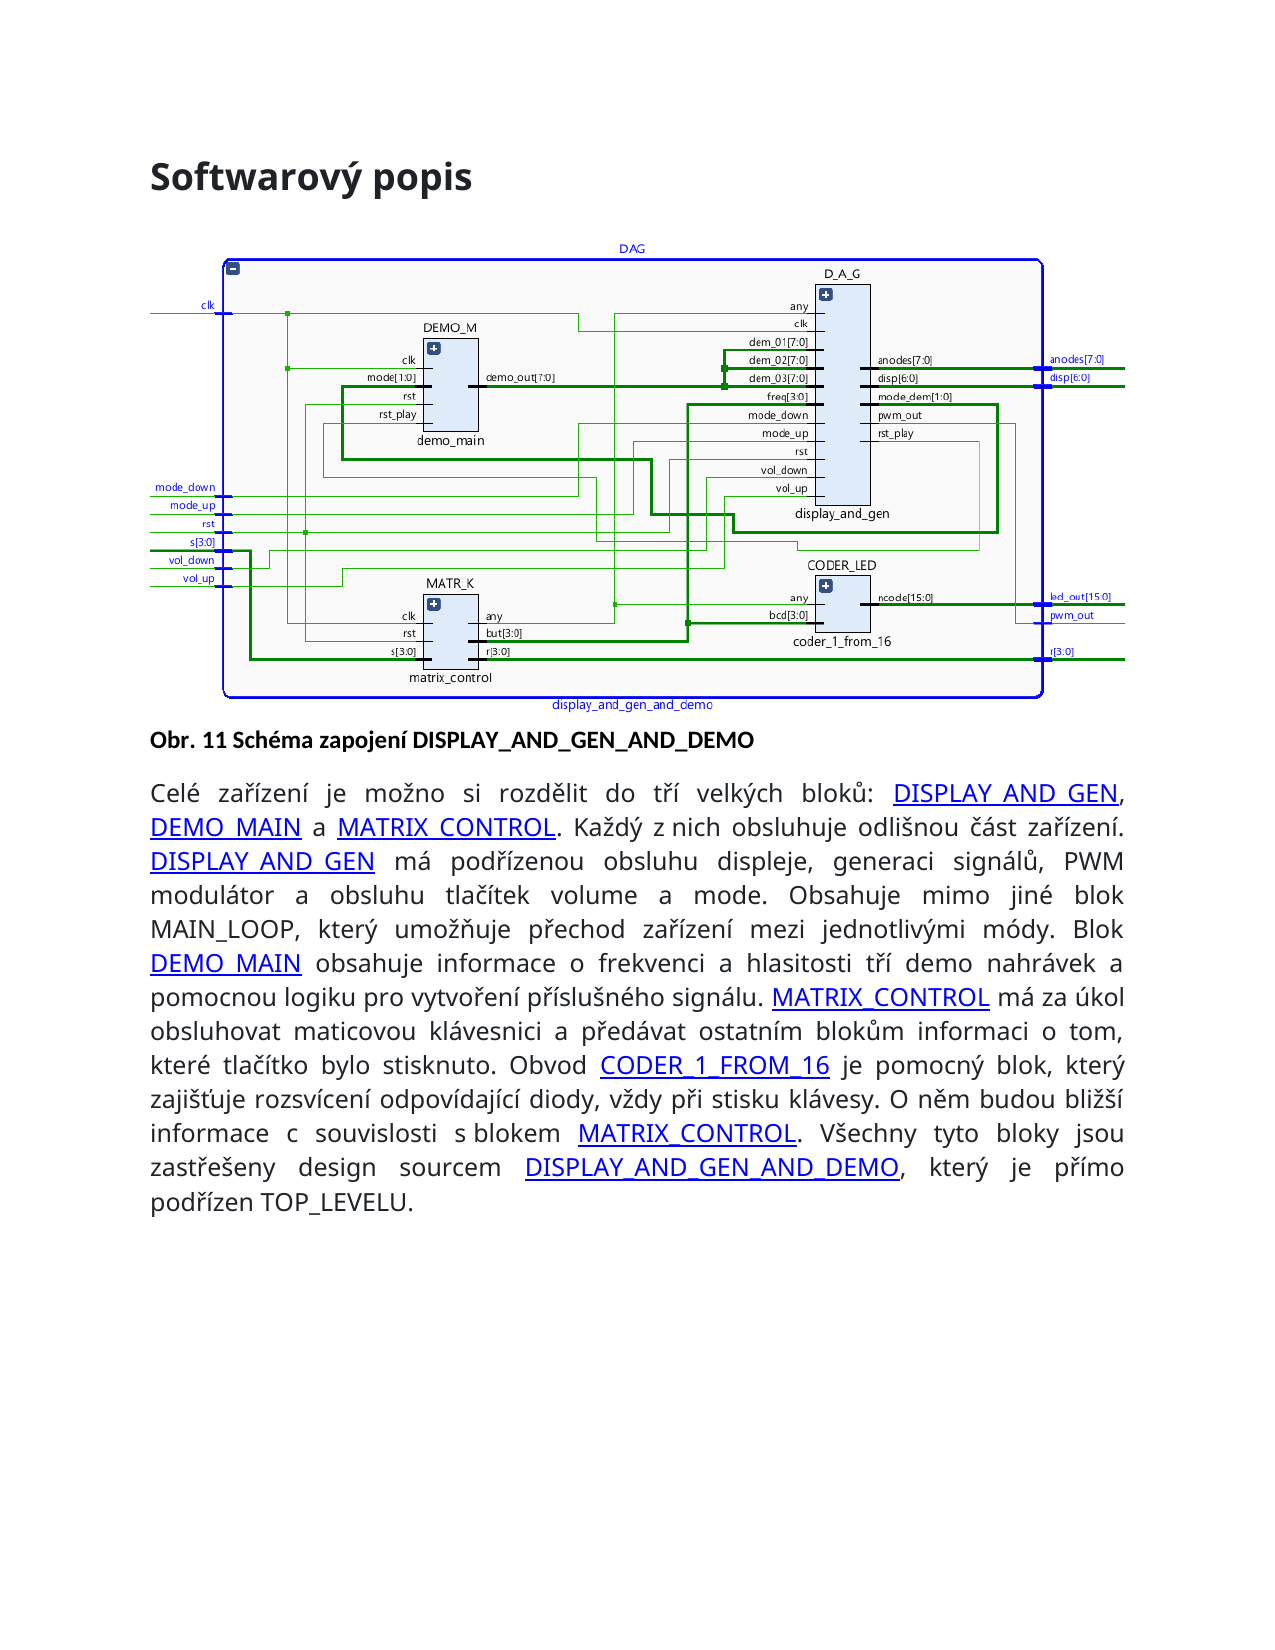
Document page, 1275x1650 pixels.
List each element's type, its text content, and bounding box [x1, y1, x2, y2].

text Softwarový popis [150, 150, 1125, 201]
text Celé zařízení je možno si rozdělit do tří velkých bloků: DISPLAY_AND_GEN, DEMO_MAIN a MATRIX_CONTROL. Každý z nich obsluhuje odlišnou část zařízení. DISPLAY_AND_GEN má podřízenou obsluhu displeje, generaci signálů, PWM modulátor a obsluhu tlačítek volume a mode. Obsahuje mimo jiné blok MAIN_LOOP, který umožňuje přechod zařízení mezi jednotlivými módy. Blok DEMO_MAIN obsahuje informace o frekvenci a hlasitosti tří demo nahrávek a pomocnou logiku pro vytvoření příslušného signálu. MATRIX_CONTROL má za úkol obsluhovat maticovou klávesnici a předávat ostatním blokům informaci o tom, které tlačítko bylo stisknuto. Obvod CODER_1_FROM_16 je pomocný blok, který zajišťuje rozsvícení odpovídající diody, vždy při stisku klávesy. O něm budou bližší informace c souvislosti s blokem MATRIX_CONTROL. Všechny tyto bloky jsou zastřešeny design sourcem DISPLAY_AND_GEN_AND_DEMO, který je přímo podřízen TOP_LEVELU. [150, 775, 1125, 1218]
text Obr. 11 Schéma zapojení DISPLAY_AND_GEN_AND_DEMO [150, 724, 1125, 754]
picture [150, 226, 1125, 724]
